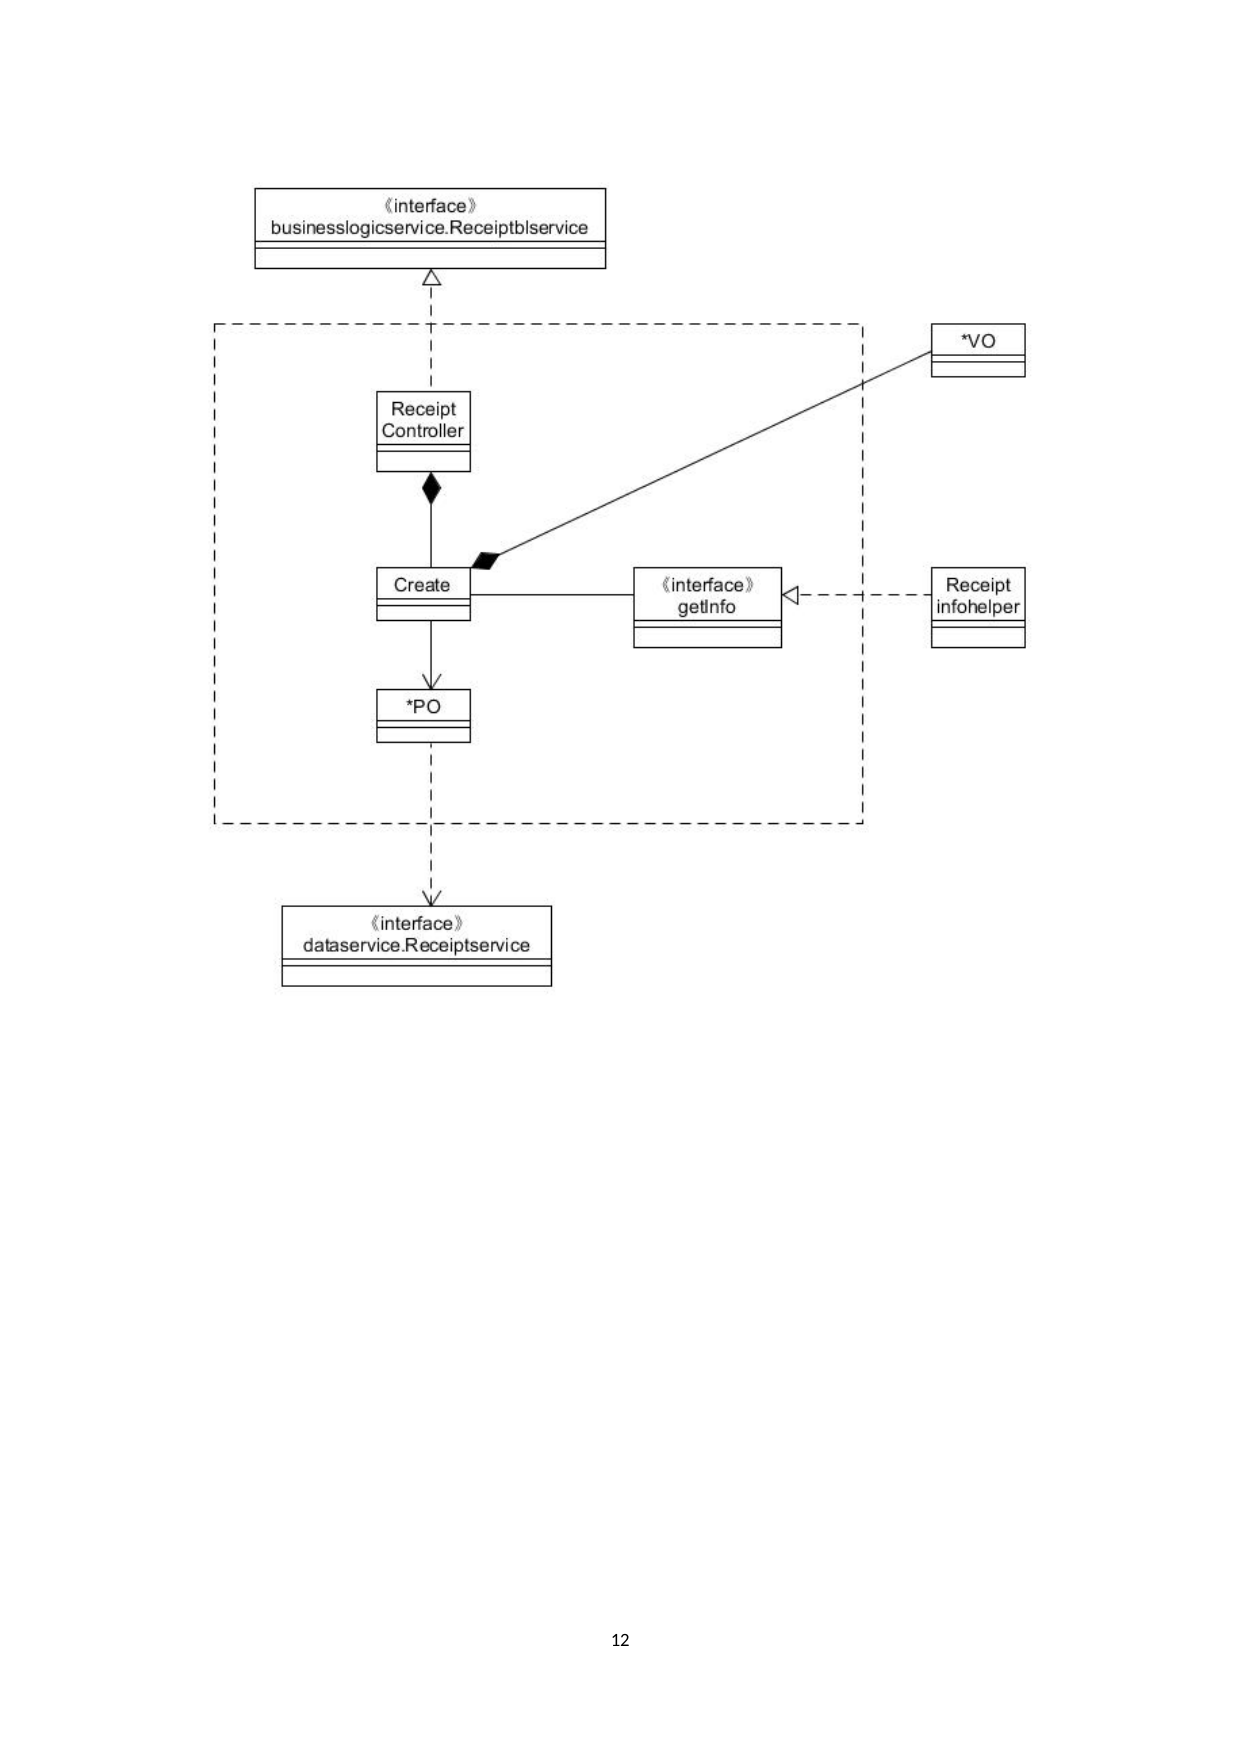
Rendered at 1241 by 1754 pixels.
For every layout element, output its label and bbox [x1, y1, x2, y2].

picture [187, 162, 1053, 1014]
